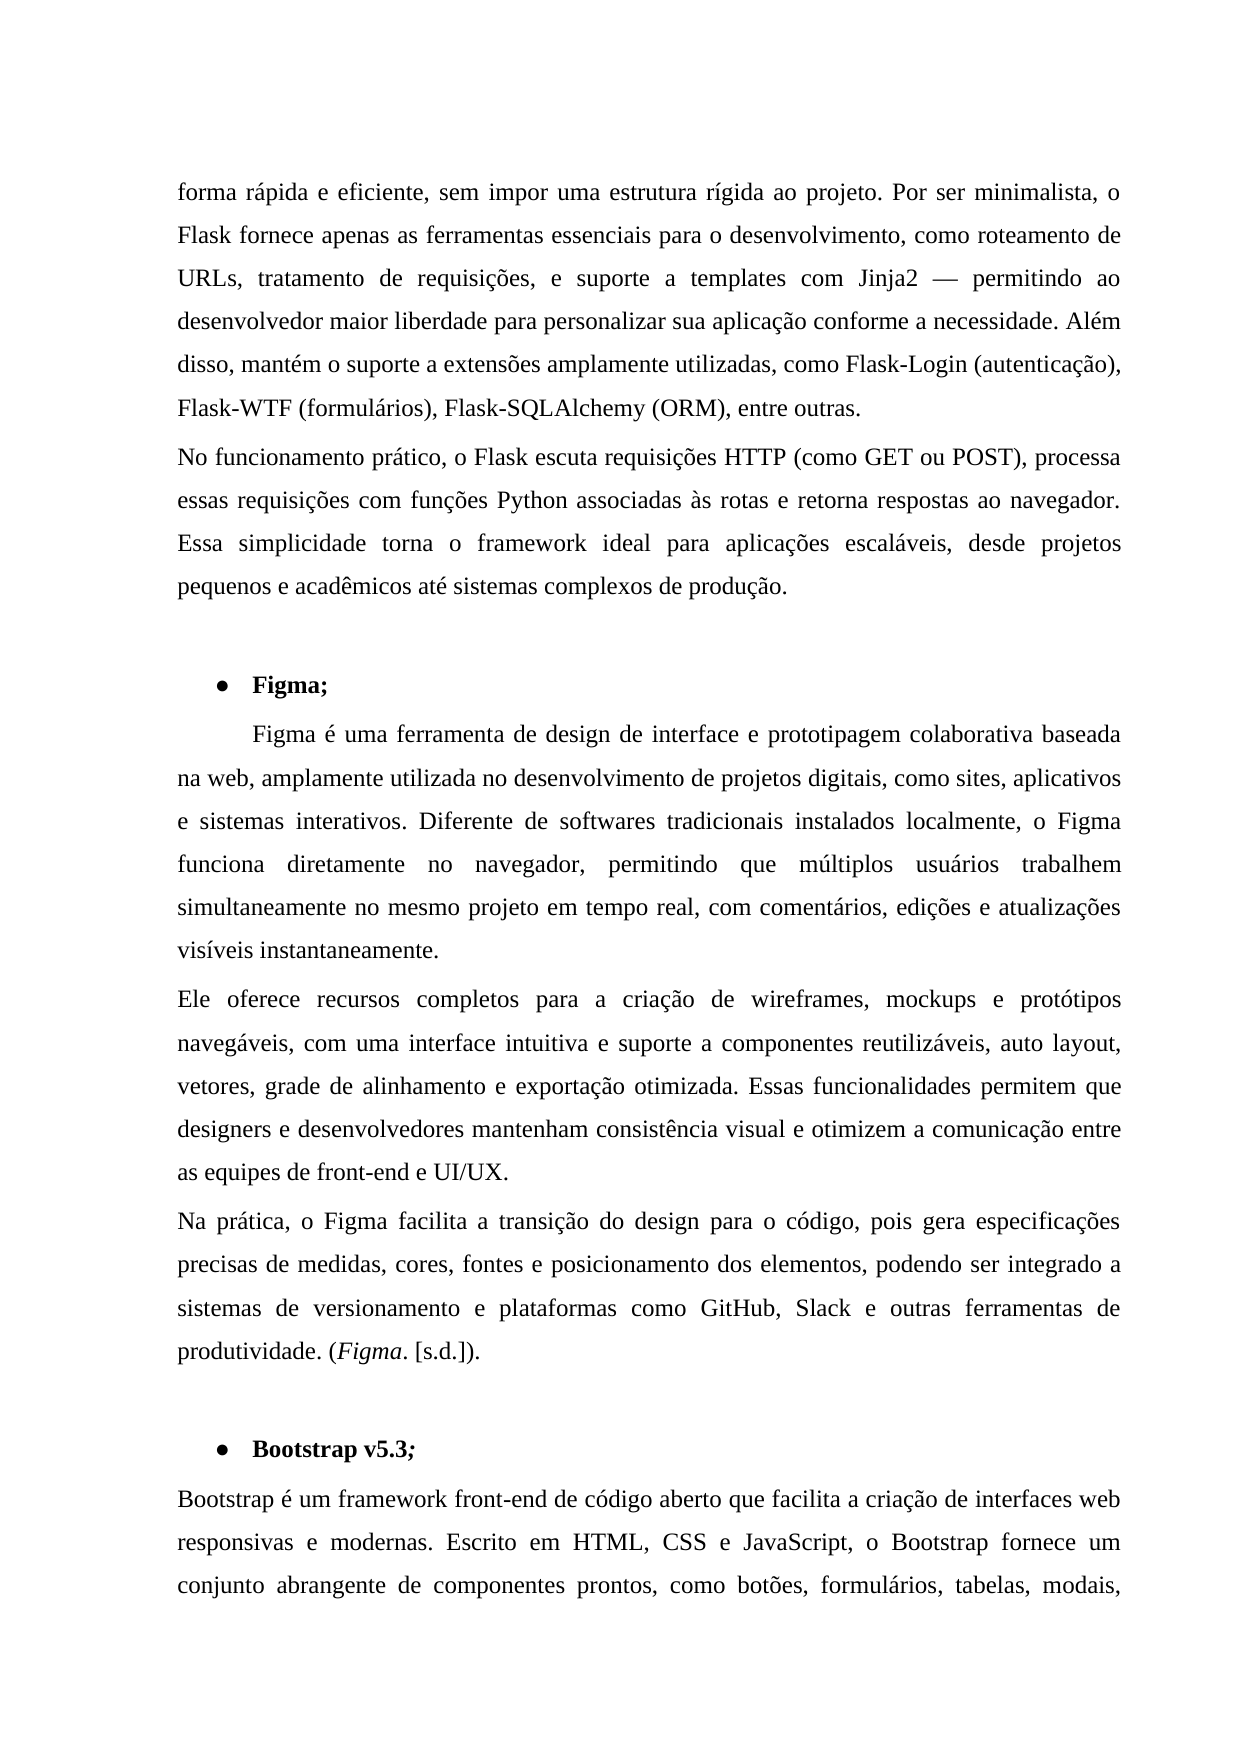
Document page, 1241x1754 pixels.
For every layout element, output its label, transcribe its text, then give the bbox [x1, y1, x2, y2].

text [177, 177, 1122, 421]
text Ele oferece recursos completos para a criação de wireframes, mockups e protótipos navegáveis, com uma interface intuitiva e suporte a componentes reutilizáveis, auto layout, vetores, grade de alinhamento e exportação otimizada. Essas funcionalidades permitem que designers e desenvolvedores mantenham consistência visual e otimizem a comunicação entre as equipes de front-end e UI/UX. [177, 984, 1122, 1186]
text Figma é uma ferramenta de design de interface e prototipagem colaborativa baseada na web, amplamente utilizada no desenvolvimento de projetos digitais, como sites, aplicativos e sistemas interativos. Diferente de softwares tradicionais instalados localmente, o Figma funciona diretamente no navegador, permitindo que múltiplos usuários trabalhem simultaneamente no mesmo projeto em tempo real, com comentários, edições e atualizações visíveis instantaneamente. [177, 719, 1122, 964]
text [177, 1484, 1122, 1599]
list Figma; [214, 670, 1122, 699]
text No funcionamento prático, o Flask escuta requisições HTTP (como GET ou POST), processa essas requisições com funções Python associadas às rotas e retorna respostas ao navegador. Essa simplicidade torna o framework ideal para aplicações escaláveis, desde projetos pequenos e acadêmicos até sistemas complexos de produção. [177, 442, 1122, 600]
list Bootstrap v5.3; [214, 1434, 1122, 1463]
text Na prática, o Figma facilita a transição do design para o código, pois gera especificações precisas de medidas, cores, fontes e posicionamento dos elementos, podendo ser integrado a sistemas de versionamento e plataformas como GitHub, Slack e outras ferramentas de produtividade. (Figma. [s.d.]). [177, 1206, 1122, 1364]
